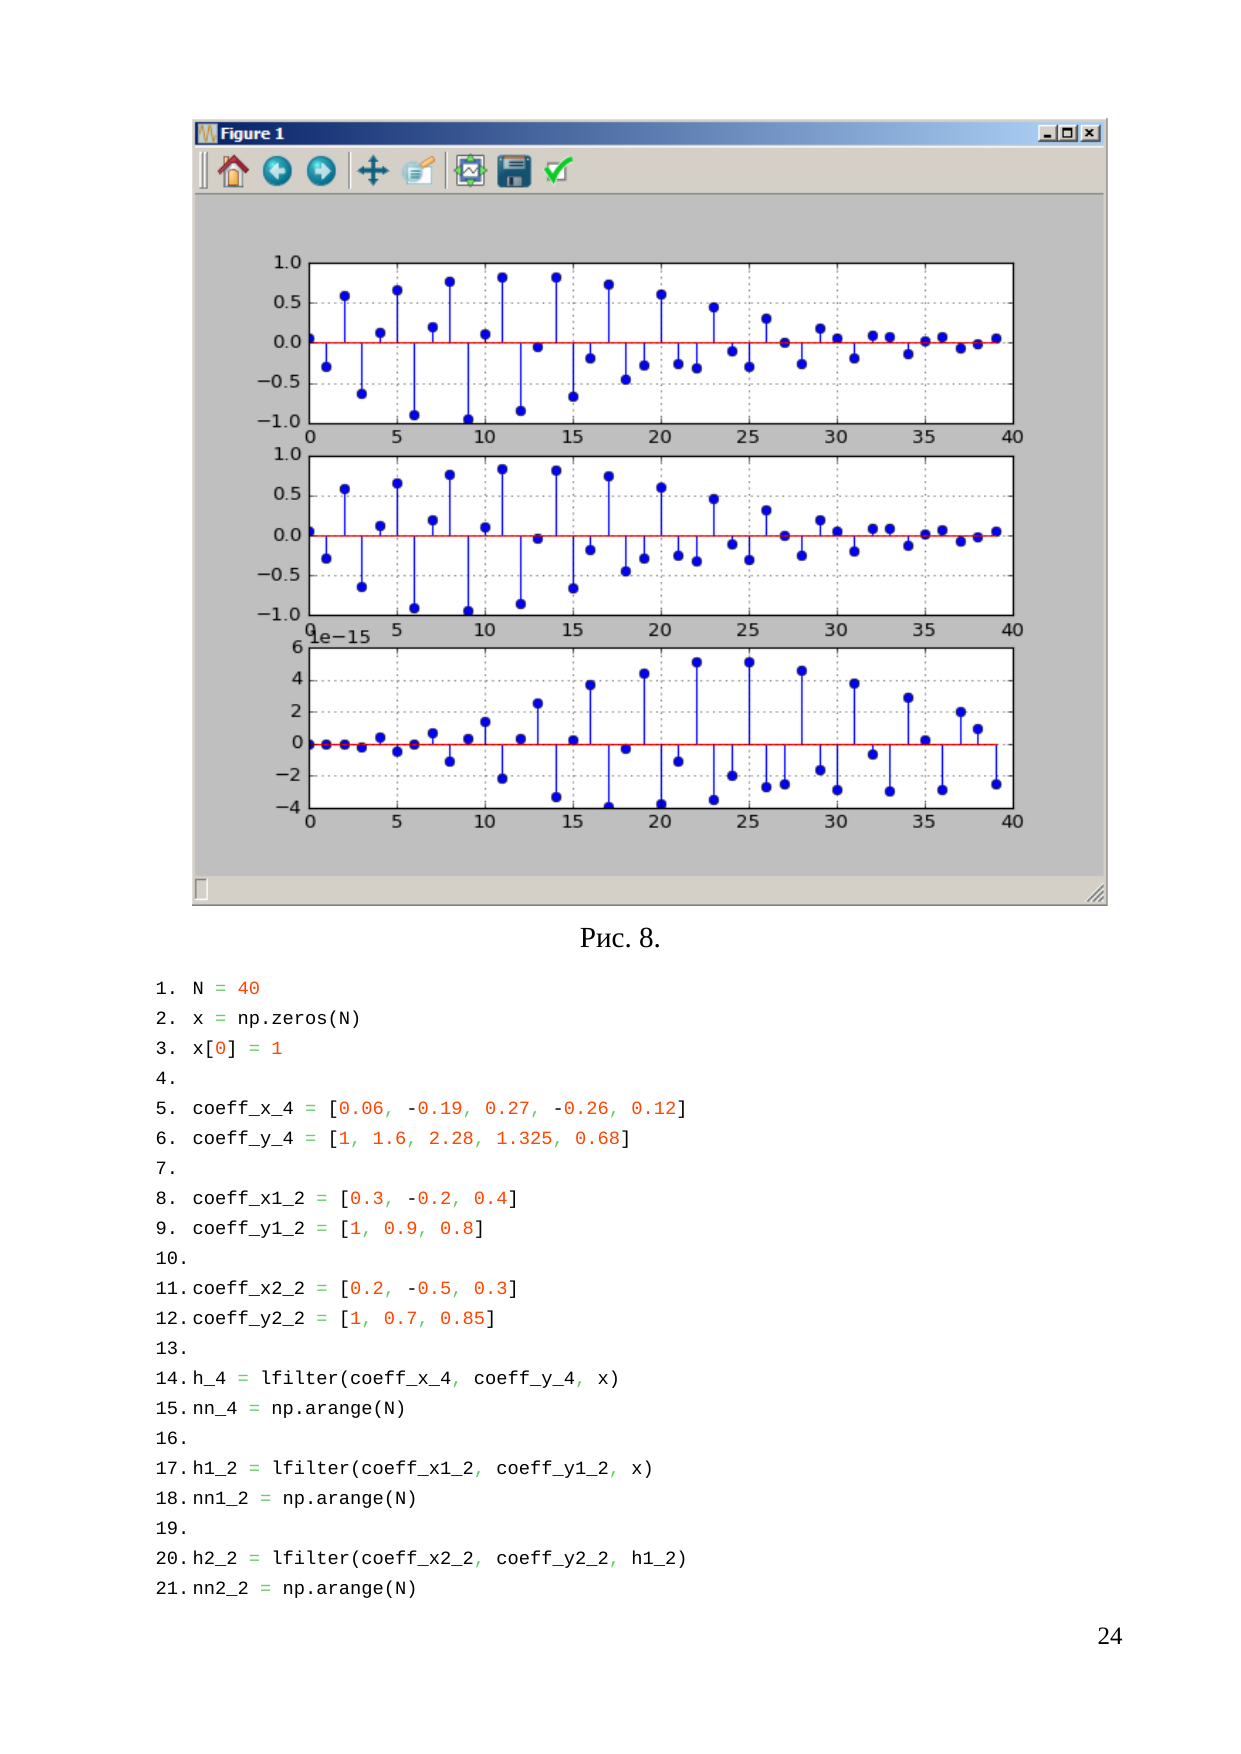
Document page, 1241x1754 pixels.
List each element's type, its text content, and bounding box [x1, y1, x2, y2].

list nn_4 = np.arange(N) [155, 1390, 1122, 1420]
list coeff_y_4 = [1, 1.6, 2.28, 1.325, 0.68] [155, 1120, 1122, 1150]
list h_4 = lfilter(coeff_x_4, coeff_y_4, x) [155, 1360, 1122, 1390]
list x[0] = 1 [155, 1030, 1122, 1060]
picture [192, 118, 1108, 906]
list coeff_y2_2 = [1, 0.7, 0.85] [155, 1300, 1122, 1330]
list nn1_2 = np.arange(N) [155, 1480, 1122, 1510]
list coeff_x1_2 = [0.3, -0.2, 0.4] [155, 1180, 1122, 1210]
list coeff_x_4 = [0.06, -0.19, 0.27, -0.26, 0.12] [155, 1090, 1122, 1120]
list N = 40 [155, 970, 1122, 1000]
text Рис. 8. [118, 920, 1122, 953]
list h1_2 = lfilter(coeff_x1_2, coeff_y1_2, x) [155, 1450, 1122, 1480]
list coeff_y1_2 = [1, 0.9, 0.8] [155, 1210, 1122, 1240]
list coeff_x2_2 = [0.2, -0.5, 0.3] [155, 1270, 1122, 1300]
list x = np.zeros(N) [155, 1000, 1122, 1030]
list nn2_2 = np.arange(N) [155, 1570, 1122, 1600]
list h2_2 = lfilter(coeff_x2_2, coeff_y2_2, h1_2) [155, 1540, 1122, 1570]
